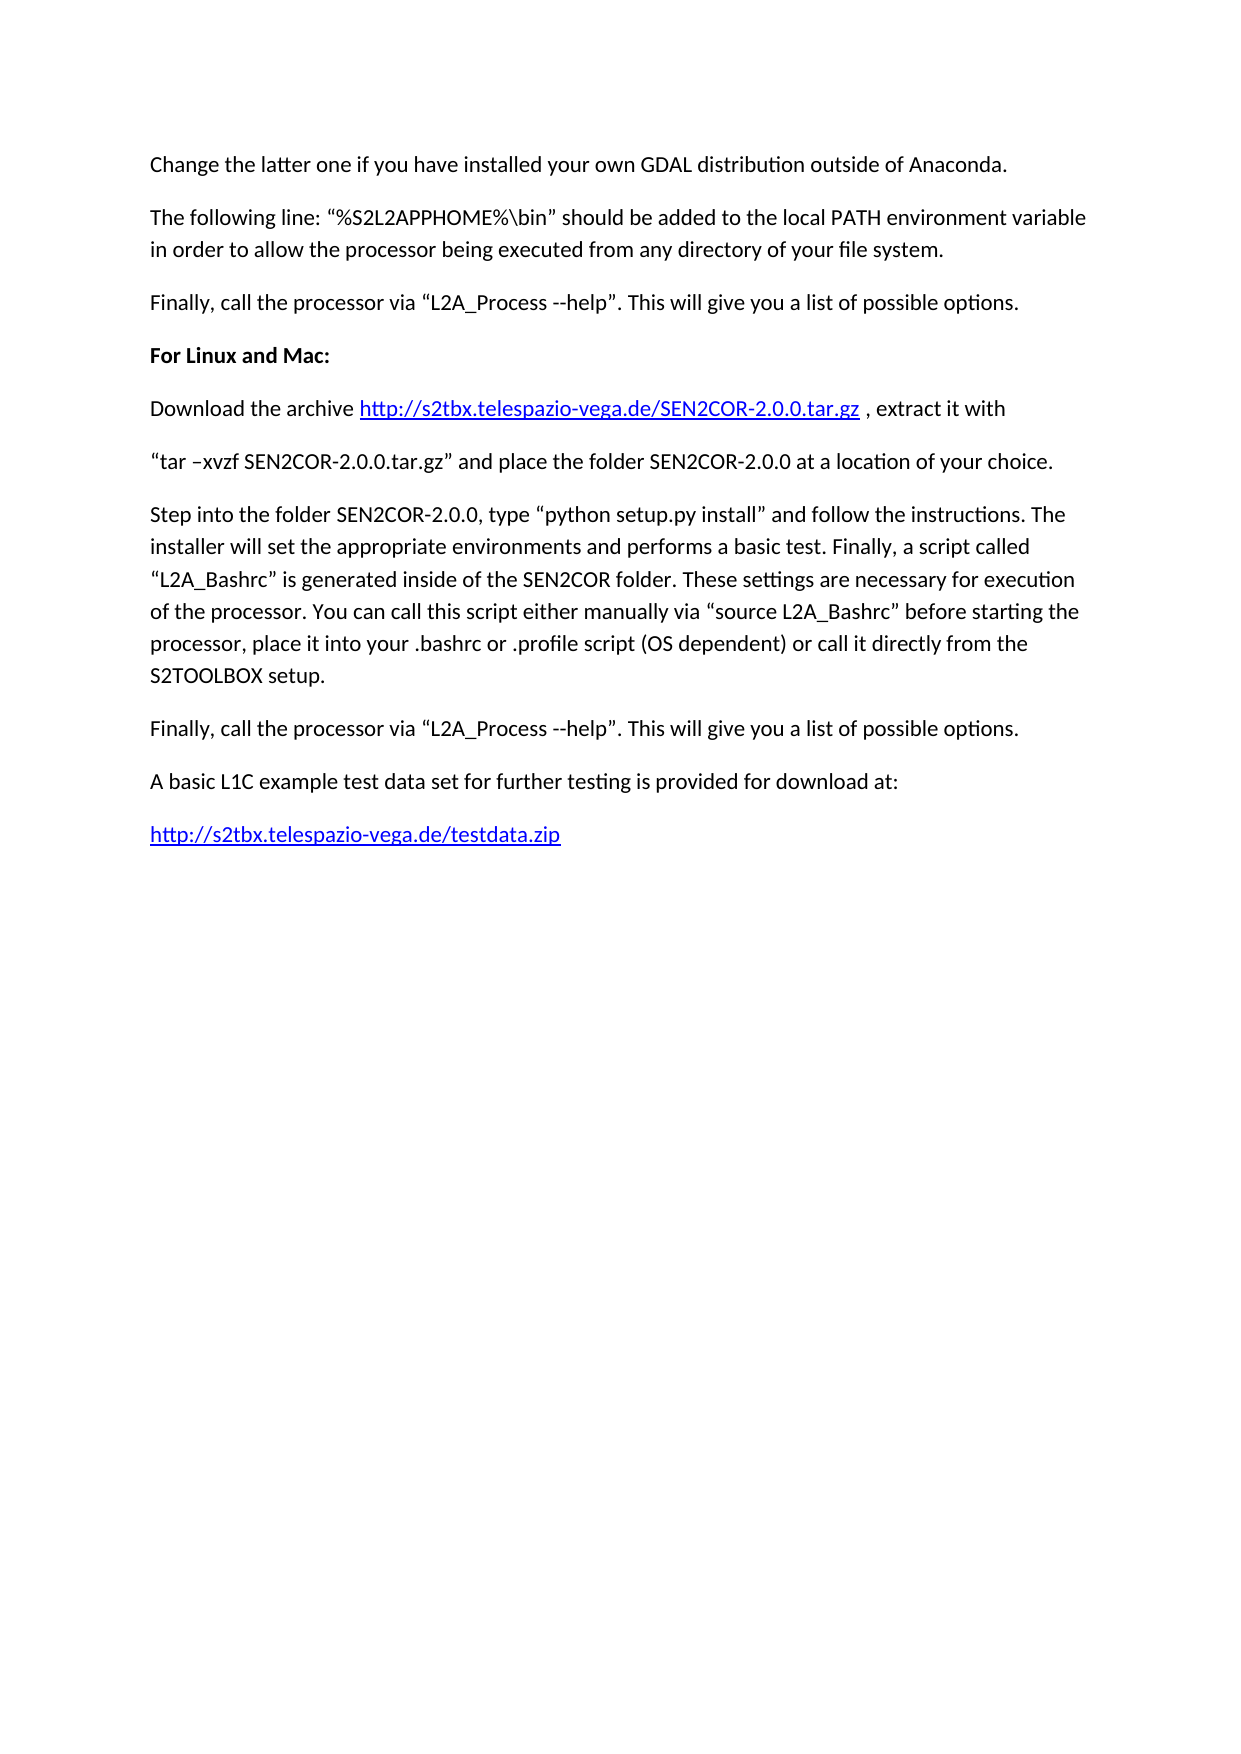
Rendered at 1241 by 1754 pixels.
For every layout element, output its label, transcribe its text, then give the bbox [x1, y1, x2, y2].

text “tar –xvzf SEN2COR-2.0.0.tar.gz” and place the folder SEN2COR-2.0.0 at a location of your choice. [150, 447, 1090, 475]
text Change the latter one if you have installed your own GDAL distribution outside of Anaconda. [150, 150, 1090, 178]
text Step into the folder SEN2COR-2.0.0, type “python setup.py install” and follow the instructions. The installer will set the appropriate environments and performs a basic test. Finally, a script called “L2A_Bashrc” is generated inside of the SEN2COR folder. These settings are necessary for execution of the processor. You can call this script either manually via “source L2A_Bashrc” before starting the processor, place it into your .bashrc or .profile script (OS dependent) or call it directly from the S2TOOLBOX setup. [150, 500, 1090, 689]
text The following line: “%S2L2APPHOME%\bin” should be added to the local PATH environment variable in order to allow the processor being executed from any directory of your file system. [150, 203, 1090, 263]
text Download the archive http://s2tbx.telespazio-vega.de/SEN2COR-2.0.0.tar.gz , extract it with [150, 394, 1090, 422]
text A basic L1C example test data set for further testing is provided for download at: [150, 767, 1090, 795]
text Finally, call the processor via “L2A_Process --help”. This will give you a list of possible options. [150, 288, 1090, 316]
text http://s2tbx.telespazio-vega.de/testdata.zip [150, 820, 1090, 848]
text For Linux and Mac: [150, 341, 1090, 369]
text Finally, call the processor via “L2A_Process --help”. This will give you a list of possible options. [150, 714, 1090, 742]
